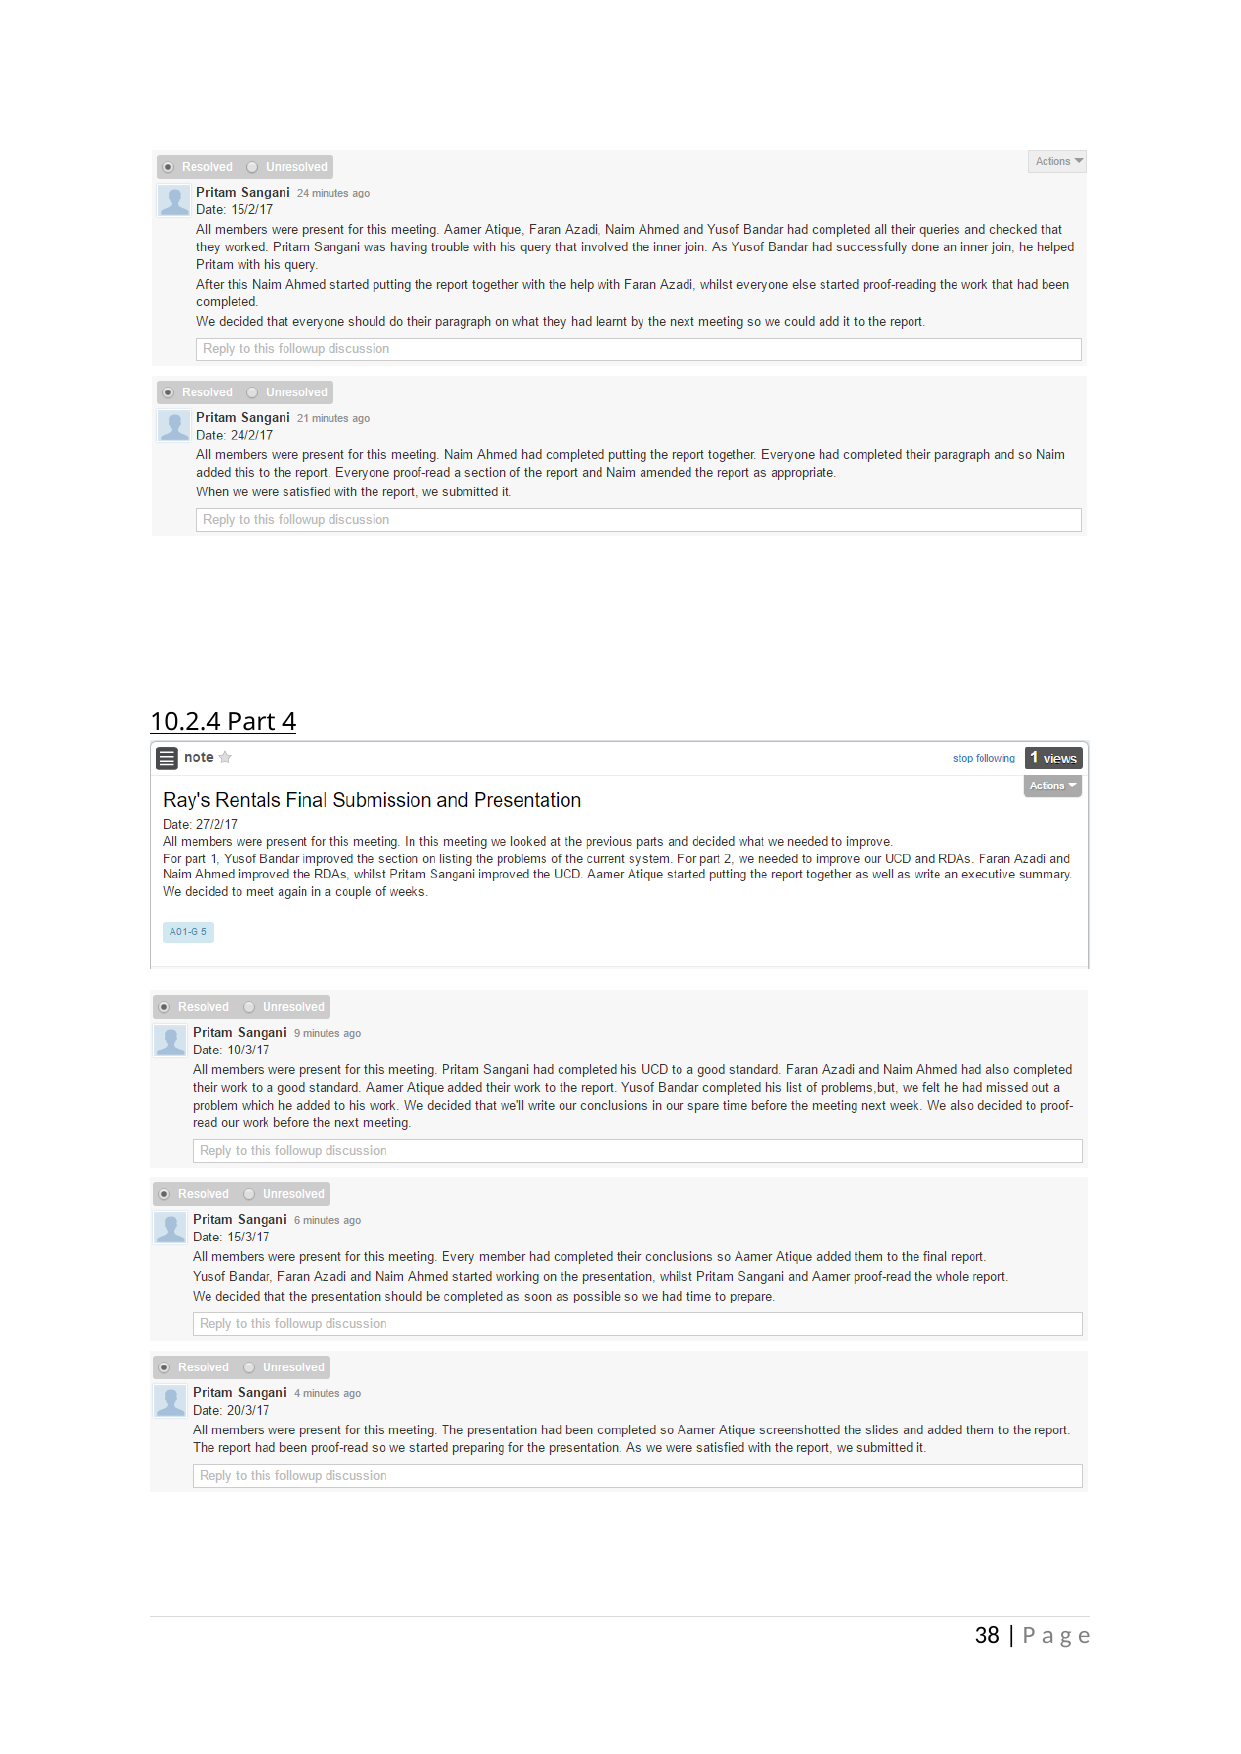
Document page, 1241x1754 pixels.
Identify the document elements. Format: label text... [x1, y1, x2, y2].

picture [150, 740, 1091, 969]
subtitle 10.2.4 Part 4 [150, 704, 1090, 738]
picture [150, 988, 1091, 1492]
picture [150, 150, 1091, 536]
